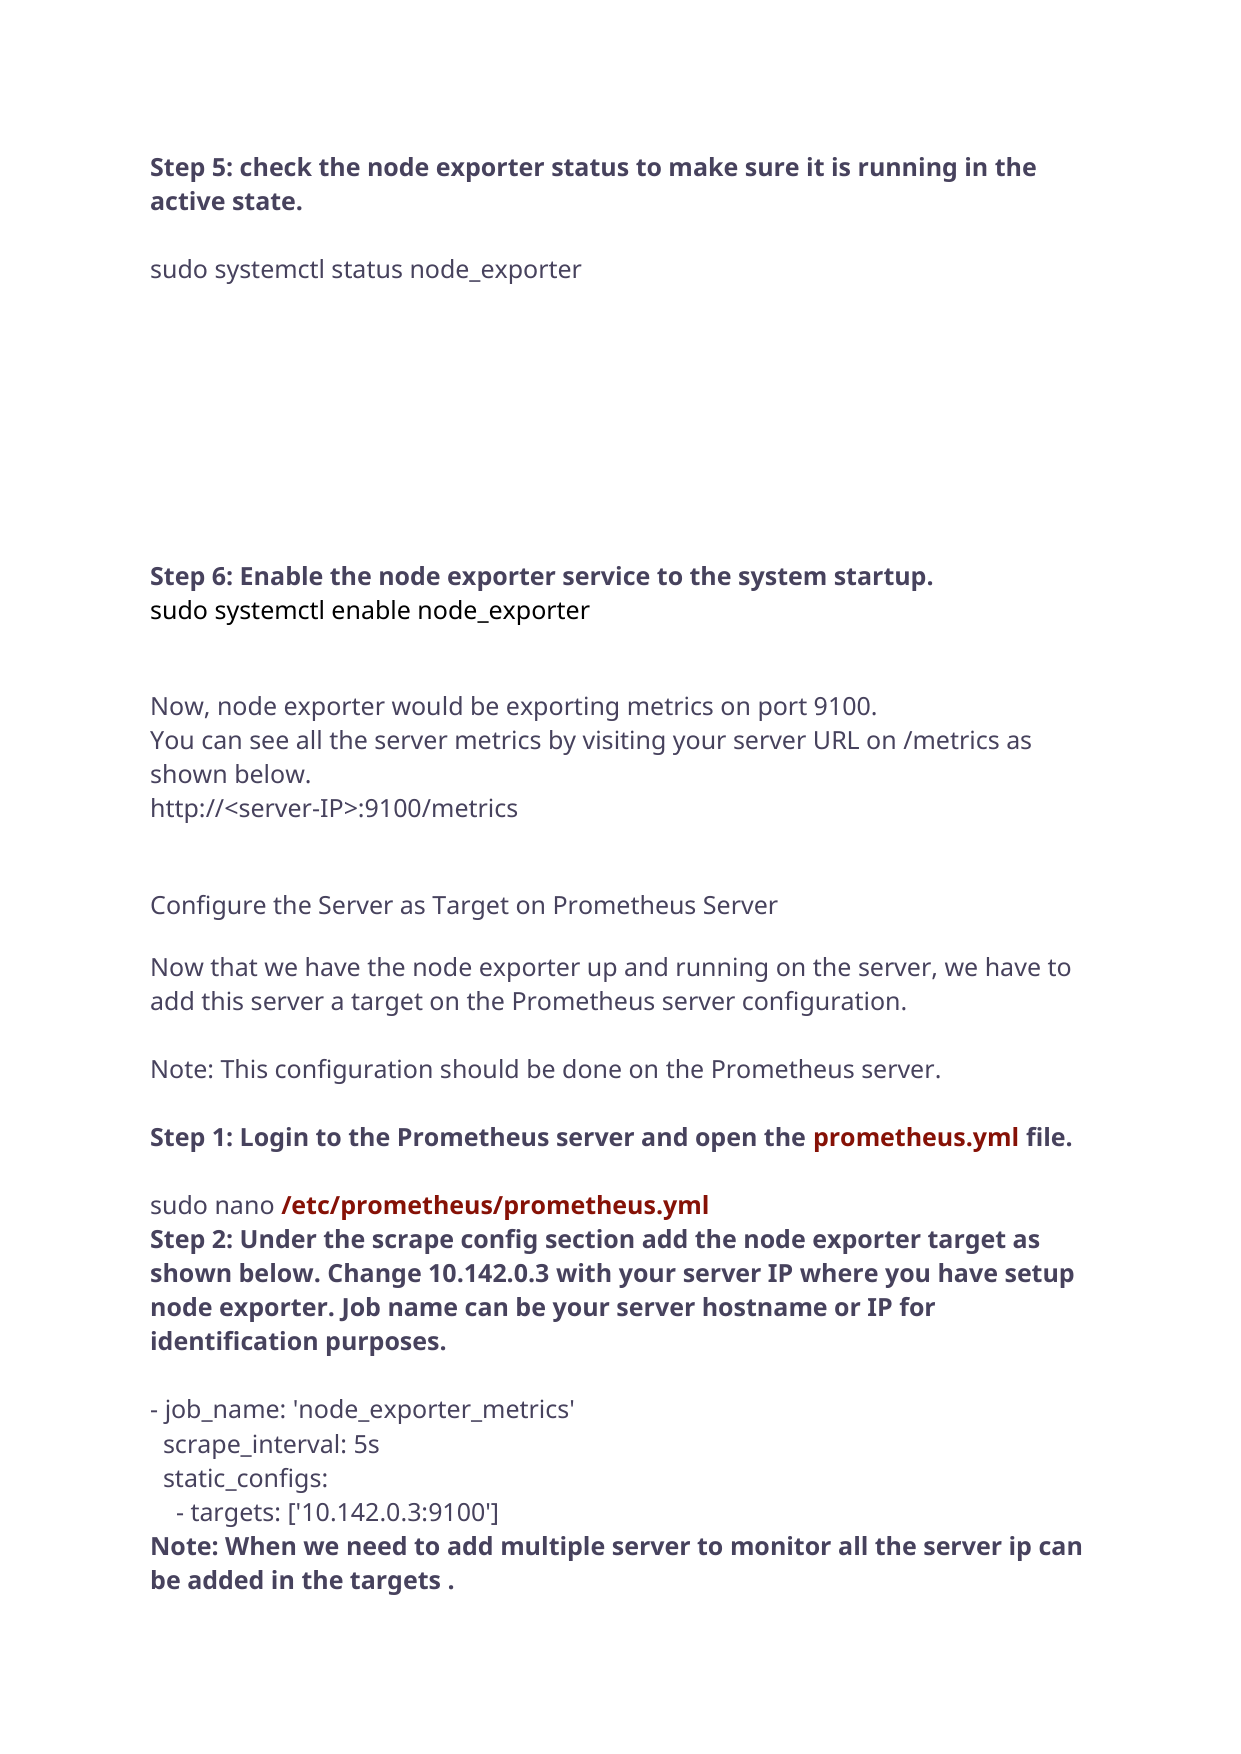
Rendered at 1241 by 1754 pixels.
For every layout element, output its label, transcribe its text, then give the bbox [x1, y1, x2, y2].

text sudo nano /etc/prometheus/prometheus.yml [150, 1188, 1090, 1222]
text You can see all the server metrics by visiting your server URL on /metrics as shown below. [150, 723, 1090, 791]
text scrape_interval: 5s [150, 1426, 1090, 1460]
text Step 5: check the node exporter status to make sure it is running in the active state. [150, 150, 1090, 218]
text Configure the Server as Target on Prometheus Server [150, 887, 1090, 949]
text http://<server-IP>:9100/metrics [150, 791, 1090, 825]
text Now, node exporter would be exporting metrics on port 9100. [150, 689, 1090, 723]
text Note: When we need to add multiple server to monitor all the server ip can be added in the targets . [150, 1528, 1090, 1597]
text Now that we have the node exporter up and running on the server, we have to add this server a target on the Prometheus server configuration. [150, 949, 1090, 1017]
text - job_name: 'node_exporter_metrics' [150, 1392, 1090, 1426]
text Step 6: Enable the node exporter service to the system startup. [150, 559, 1090, 593]
text Step 2: Under the scrape config section add the node exporter target as shown below. Change 10.142.0.3 with your server IP where you have setup node exporter. Job name can be your server hostname or IP for identification purposes. [150, 1222, 1090, 1358]
text sudo systemctl status node_exporter [150, 252, 1090, 286]
text - targets: ['10.142.0.3:9100'] [150, 1494, 1090, 1528]
text Note: This configuration should be done on the Prometheus server. [150, 1052, 1090, 1086]
text Step 1: Login to the Prometheus server and open the prometheus.yml file. [150, 1120, 1090, 1154]
text static_configs: [150, 1460, 1090, 1494]
text sudo systemctl enable node_exporter [150, 593, 1090, 627]
